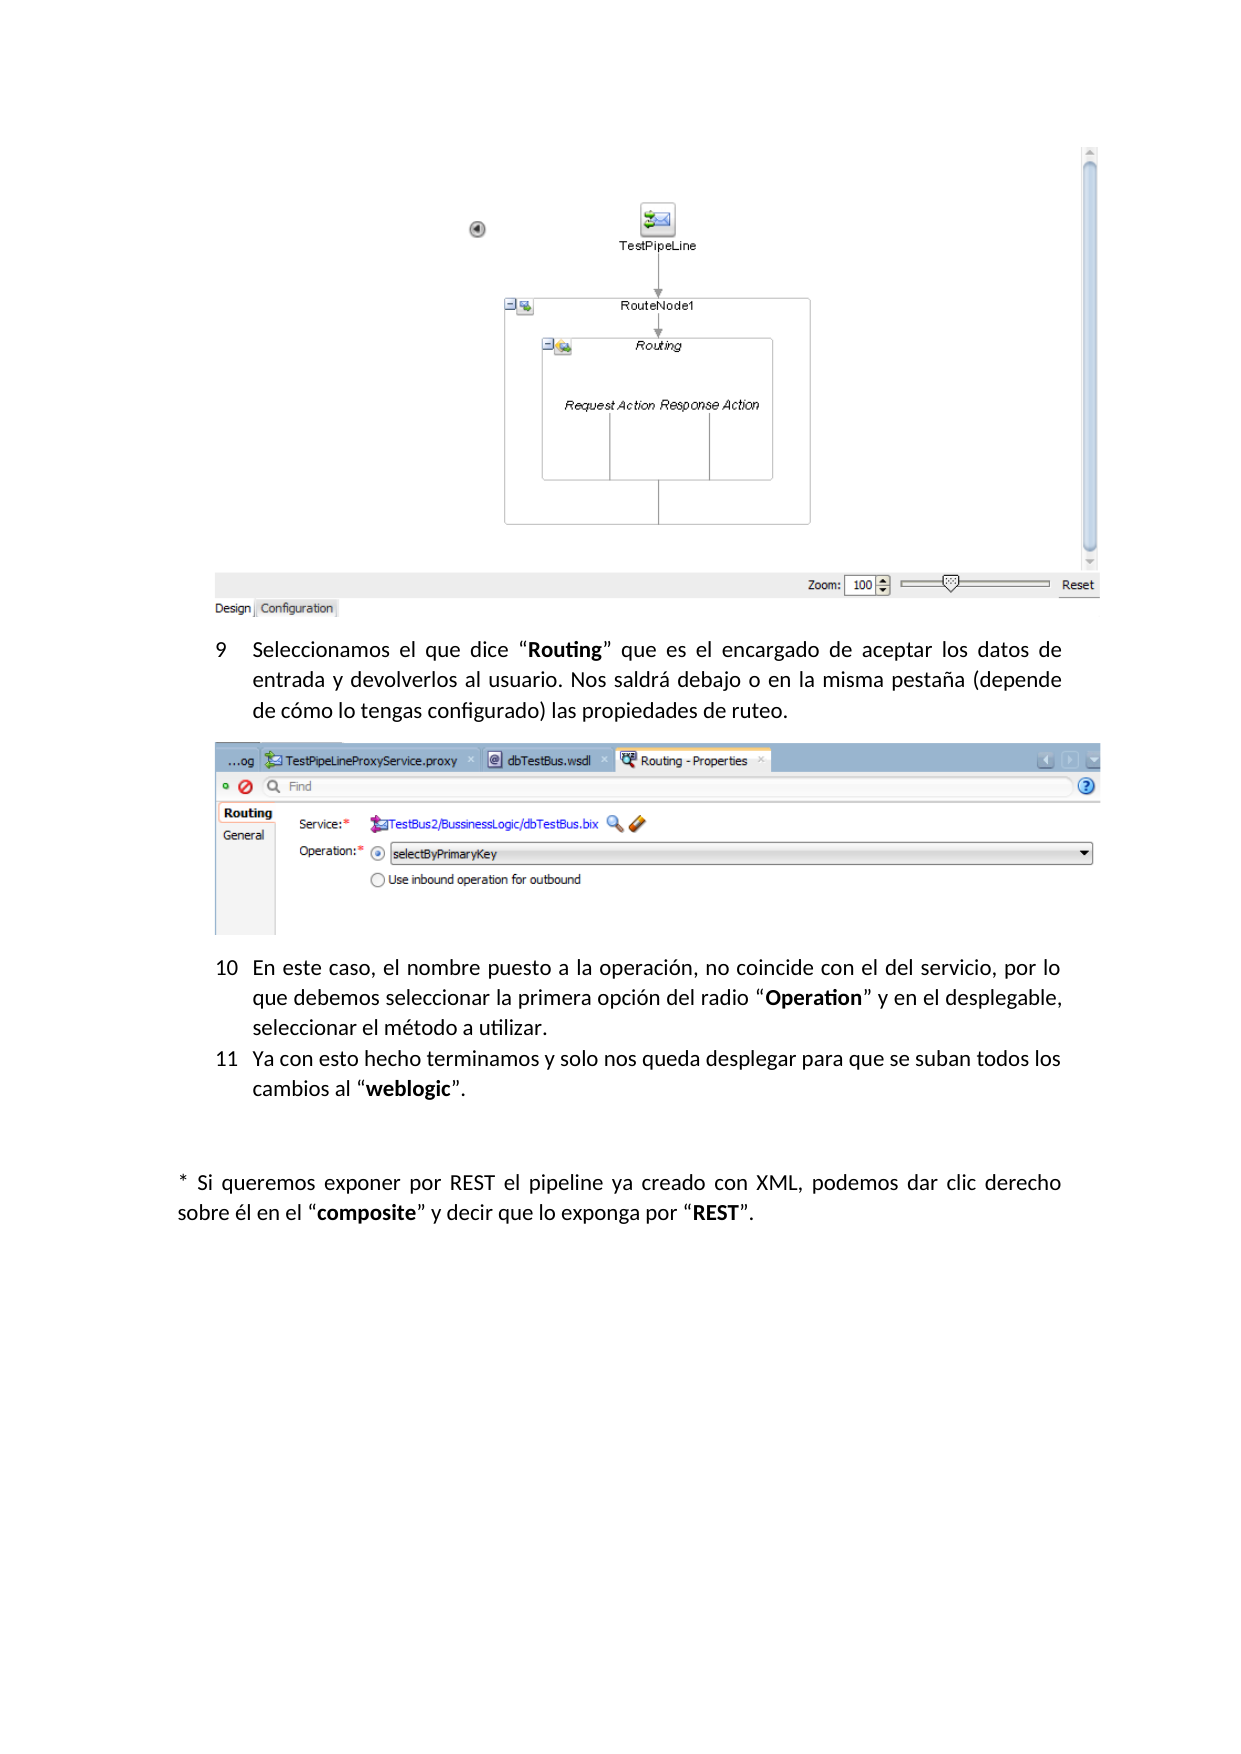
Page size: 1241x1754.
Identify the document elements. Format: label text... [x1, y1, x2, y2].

picture [214, 147, 1101, 617]
list Seleccionamos el que dice “Routing” que es el encargado de aceptar los datos de entrada y devolverlos al usuario. Nos saldrá debajo o en la misma pestaña (depende de cómo lo tengas configurado) las propiedades de ruteo. [215, 635, 1063, 724]
text * Si queremos exponer por REST el pipeline ya creado con XML, podemos dar clic derecho sobre él en el “composite” y decir que lo exponga por “REST”. [177, 1168, 1063, 1226]
list Ya con esto hecho terminamos y solo nos queda desplegar para que se suban todos los cambios al “weblogic”. [215, 1044, 1063, 1102]
picture [214, 742, 1101, 935]
list En este caso, el nombre puesto a la operación, no coincide con el del servicio, por lo que debemos seleccionar la primera opción del radio “Operation” y en el desplegable, seleccionar el método a utilizar. [215, 953, 1063, 1042]
